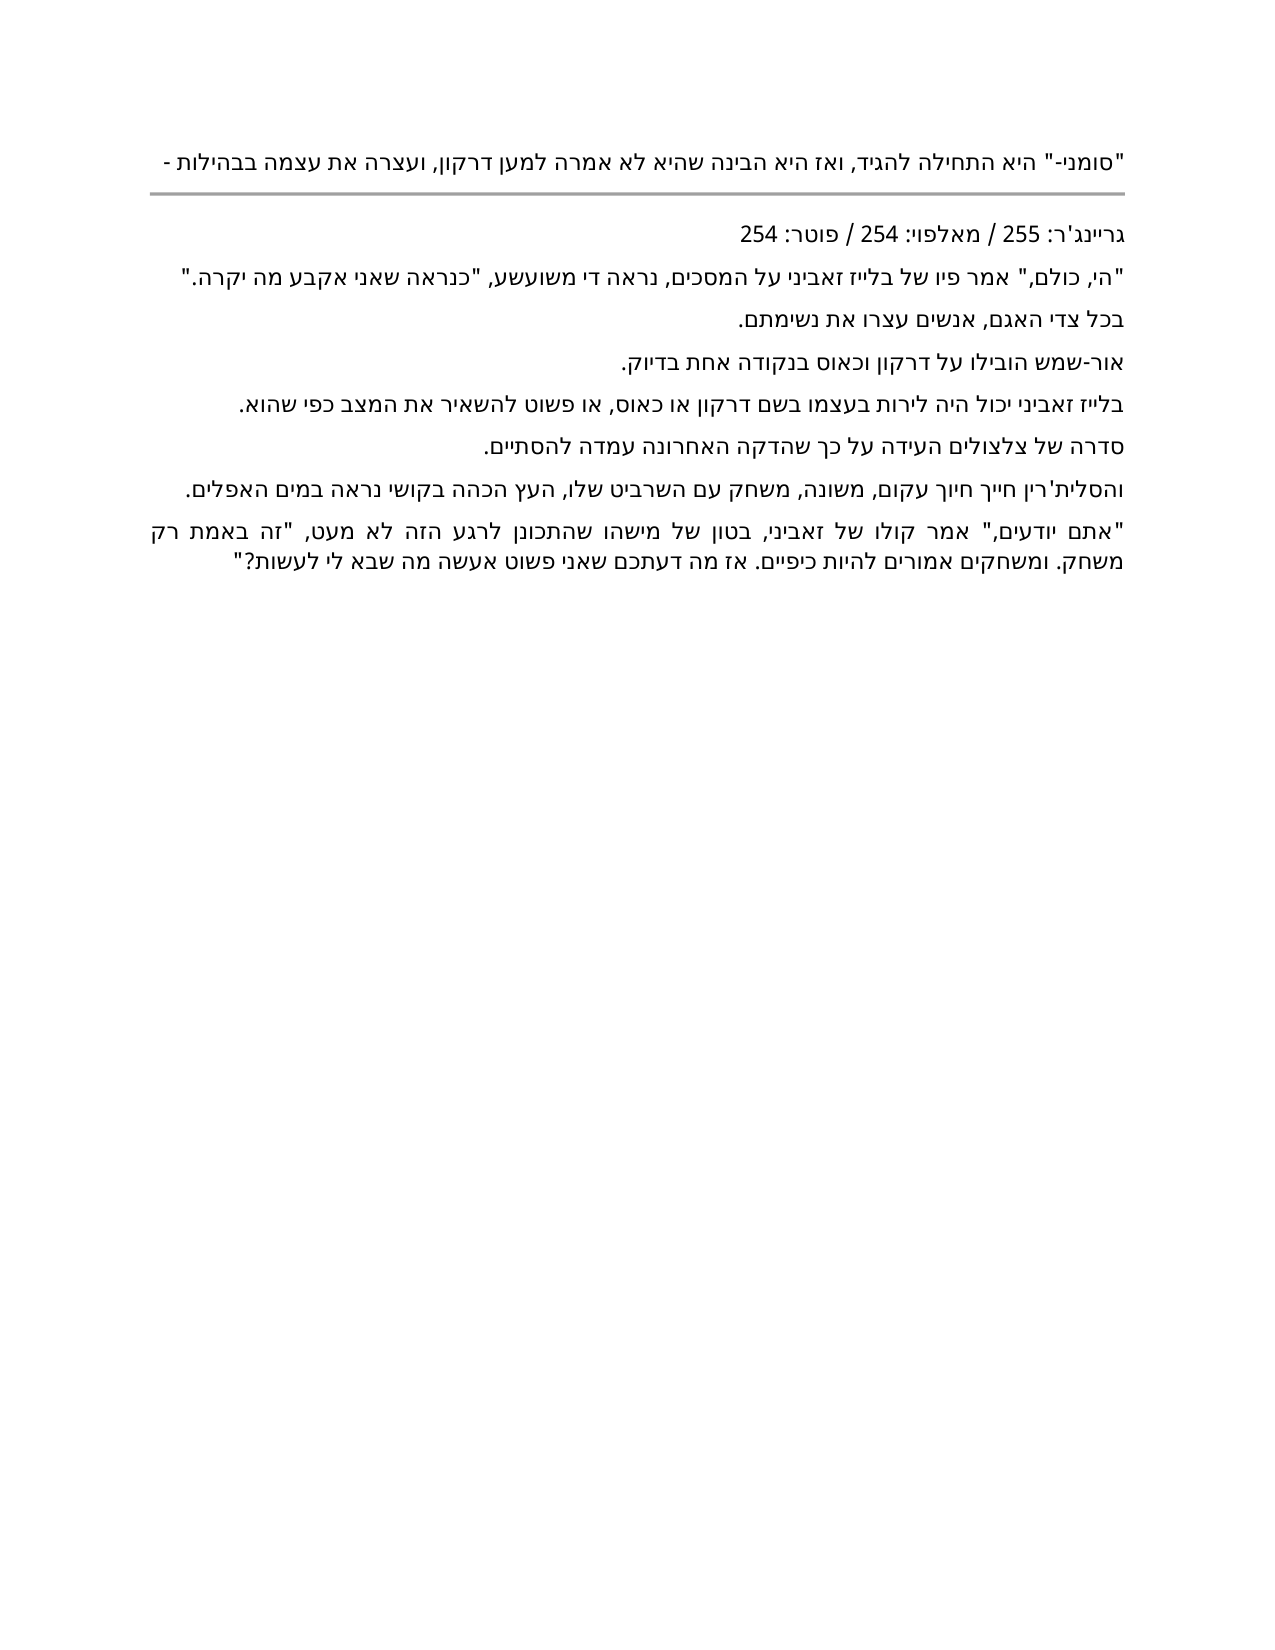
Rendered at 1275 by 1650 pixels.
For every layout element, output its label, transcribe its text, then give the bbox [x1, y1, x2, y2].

text גריינג'ר: 255 / מאלפוי: 254 / פוטר: 254 [150, 196, 1125, 252]
text "הי, כולם," אמר פיו של בלייז זאביני על המסכים, נראה די משועשע, "כנראה שאני אקבע מה יקרה." [150, 265, 1125, 294]
text "סומני-" היא התחילה להגיד, ואז היא הבינה שהיא לא אמרה למען דרקון, ועצרה את עצמה בבהילות - [150, 150, 1125, 180]
text והסלית'רין חייך חיוך עקום, משונה, משחק עם השרביט שלו, העץ הכהה בקושי נראה במים האפלים. [150, 477, 1125, 507]
text בכל צדי האגם, אנשים עצרו את נשימתם. [150, 307, 1125, 337]
text בלייז זאביני יכול היה לירות בעצמו בשם דרקון או כאוס, או פשוט להשאיר את המצב כפי שהוא. [150, 392, 1125, 422]
text סדרה של צלצולים העידה על כך שהדקה האחרונה עמדה להסתיים. [150, 434, 1125, 464]
text "אתם יודעים," אמר קולו של זאביני, בטון של מישהו שהתכונן לרגע הזה לא מעט, "זה באמת רק משחק. ומשחקים אמורים להיות כיפיים. אז מה דעתכם שאני פשוט אעשה מה שבא לי לעשות?" [150, 519, 1125, 579]
text אור-שמש הובילו על דרקון וכאוס בנקודה אחת בדיוק. [150, 349, 1125, 379]
